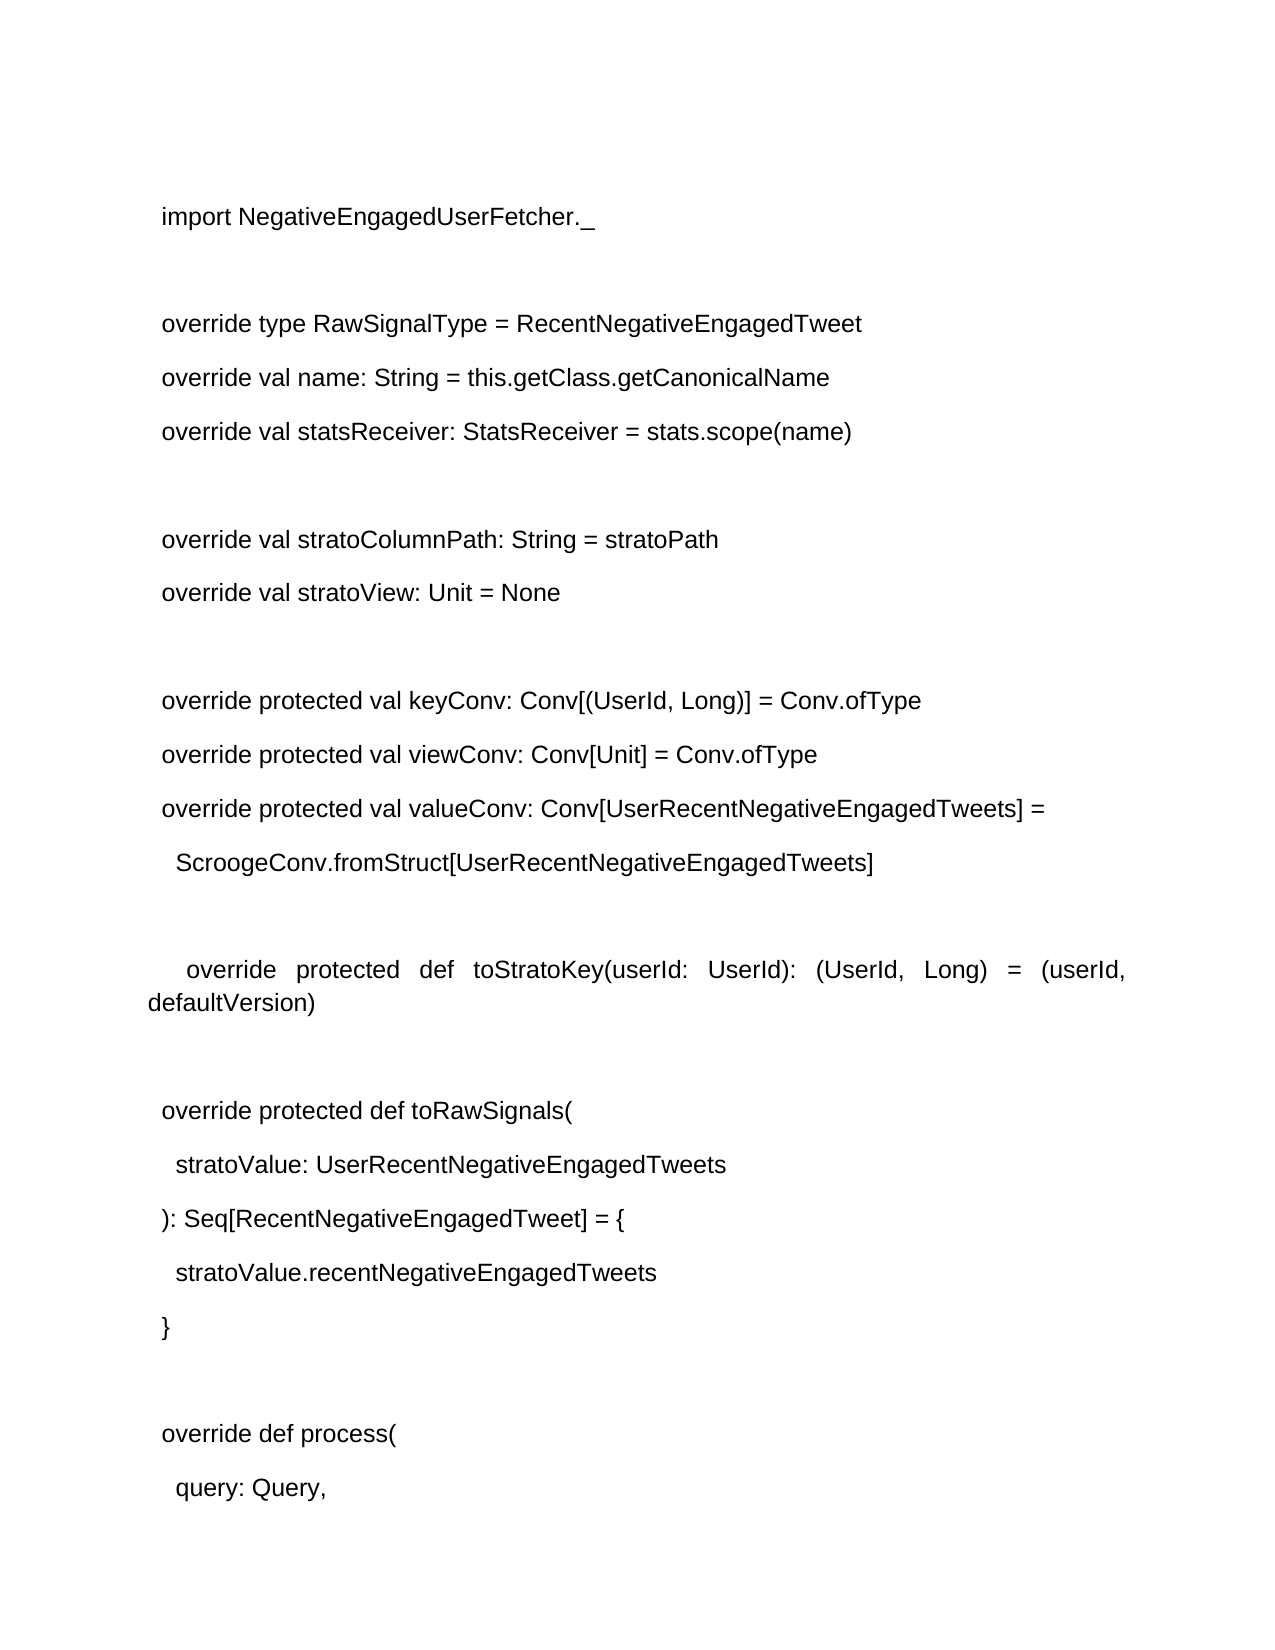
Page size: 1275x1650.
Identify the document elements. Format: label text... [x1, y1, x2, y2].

text override def process( [148, 1419, 1127, 1448]
text ScroogeConv.fromStruct[UserRecentNegativeEngagedTweets] [148, 848, 1127, 876]
text query: Query, [148, 1473, 1127, 1502]
text override protected val valueConv: Conv[UserRecentNegativeEngagedTweets] = [148, 794, 1127, 823]
text override protected val viewConv: Conv[Unit] = Conv.ofType [148, 740, 1127, 769]
text stratoValue.recentNegativeEngagedTweets [148, 1258, 1127, 1286]
text stratoValue: UserRecentNegativeEngagedTweets [148, 1150, 1127, 1179]
text import NegativeEngagedUserFetcher._ [148, 201, 1127, 230]
text override val name: String = this.getClass.getCanonicalName [148, 363, 1127, 392]
text override type RawSignalType = RecentNegativeEngagedTweet [148, 309, 1127, 338]
text ): Seq[RecentNegativeEngagedTweet] = { [148, 1204, 1127, 1233]
text override val stratoView: Unit = None [148, 578, 1127, 607]
text override protected def toStratoKey(userId: UserId): (UserId, Long) = (userId, defaultVersion) [148, 955, 1127, 1017]
text override val statsReceiver: StatsReceiver = stats.scope(name) [148, 417, 1127, 446]
text } [148, 1312, 1127, 1340]
text override protected def toRawSignals( [148, 1096, 1127, 1125]
text override protected val keyConv: Conv[(UserId, Long)] = Conv.ofType [148, 686, 1127, 715]
text override val stratoColumnPath: String = stratoPath [148, 524, 1127, 553]
